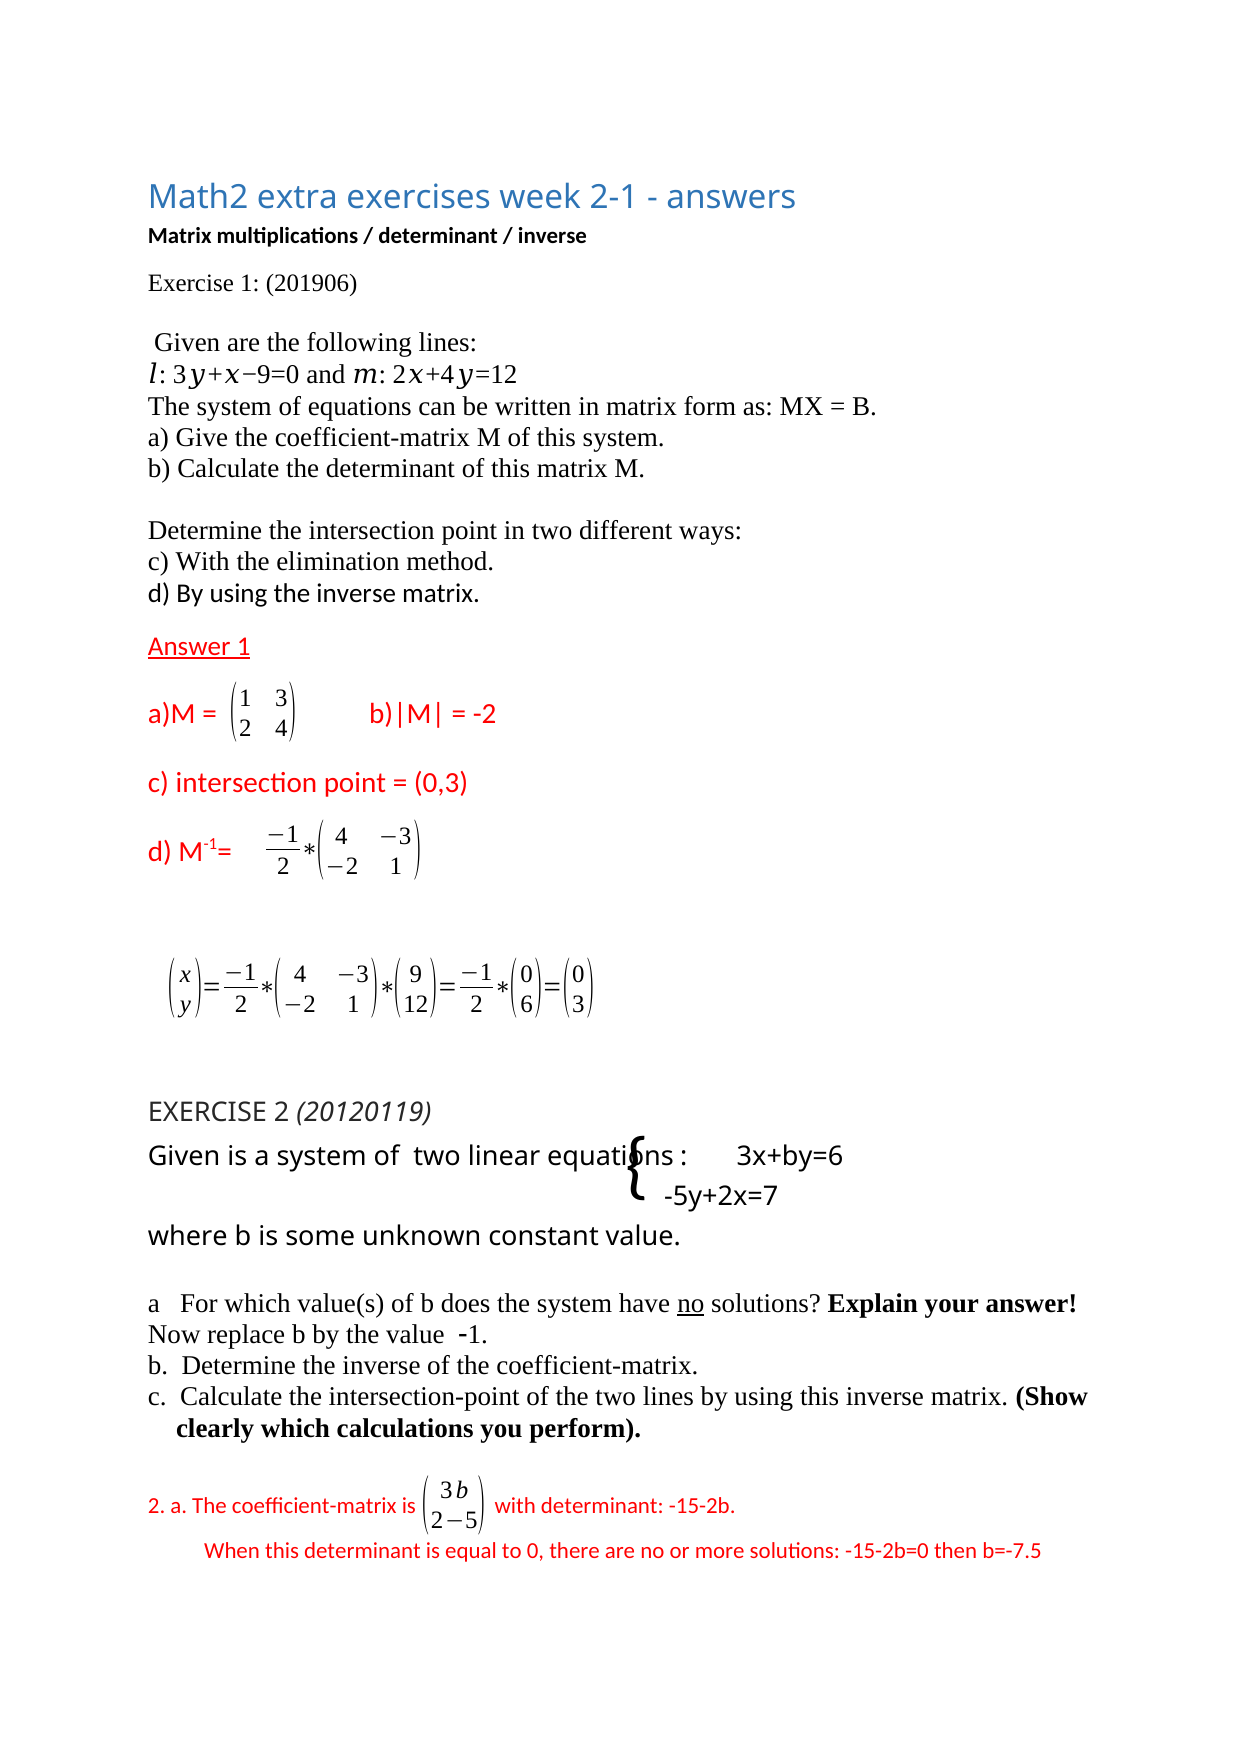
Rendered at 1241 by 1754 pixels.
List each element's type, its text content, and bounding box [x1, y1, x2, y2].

text b) Calculate the determinant of this matrix M. [148, 452, 1093, 483]
text Matrix multiplications / determinant / inverse [148, 222, 1093, 249]
text a) Give the coefficient-matrix M of this system. [148, 421, 1093, 452]
text a For which value(s) of b does the system have no solutions? Explain your answer! Now replace b by the value 1. [148, 1287, 1093, 1349]
text Answer 1 [148, 629, 1093, 662]
text d) M-1= [148, 819, 1093, 883]
text 𝑙: 3𝑦+𝑥−9=0 and 𝑚: 2𝑥+4𝑦=12 [148, 357, 1093, 390]
text b. Determine the inverse of the coefficient-matrix. [148, 1349, 1093, 1381]
subtitle EXERCISE 2 (20120119) [148, 1092, 1093, 1129]
text d) By using the inverse matrix. [148, 577, 1093, 610]
text a)M = b)|M| = -2 [148, 681, 1093, 745]
subtitle Given is a system of two linear equations : 3x+by=6 -5y+2x=7 where b is some unknown constant value. [148, 1136, 1093, 1253]
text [148, 1474, 1093, 1564]
subtitle Math2 extra exercises week 2-1 - answers [148, 173, 1093, 218]
text Determine the intersection point in two different ways: [148, 514, 1093, 546]
text Given are the following lines: [148, 326, 1093, 357]
text c. Calculate the intersection-point of the two lines by using this inverse matrix. (Show clearly which calculations you perform). [148, 1381, 1093, 1443]
text c) With the elimination method. [148, 546, 1093, 577]
text The system of equations can be written in matrix form as: MX = B. [148, 390, 1093, 421]
text c) intersection point = (0,3) [148, 764, 1093, 800]
text Exercise 1: (201906) [148, 268, 1093, 297]
